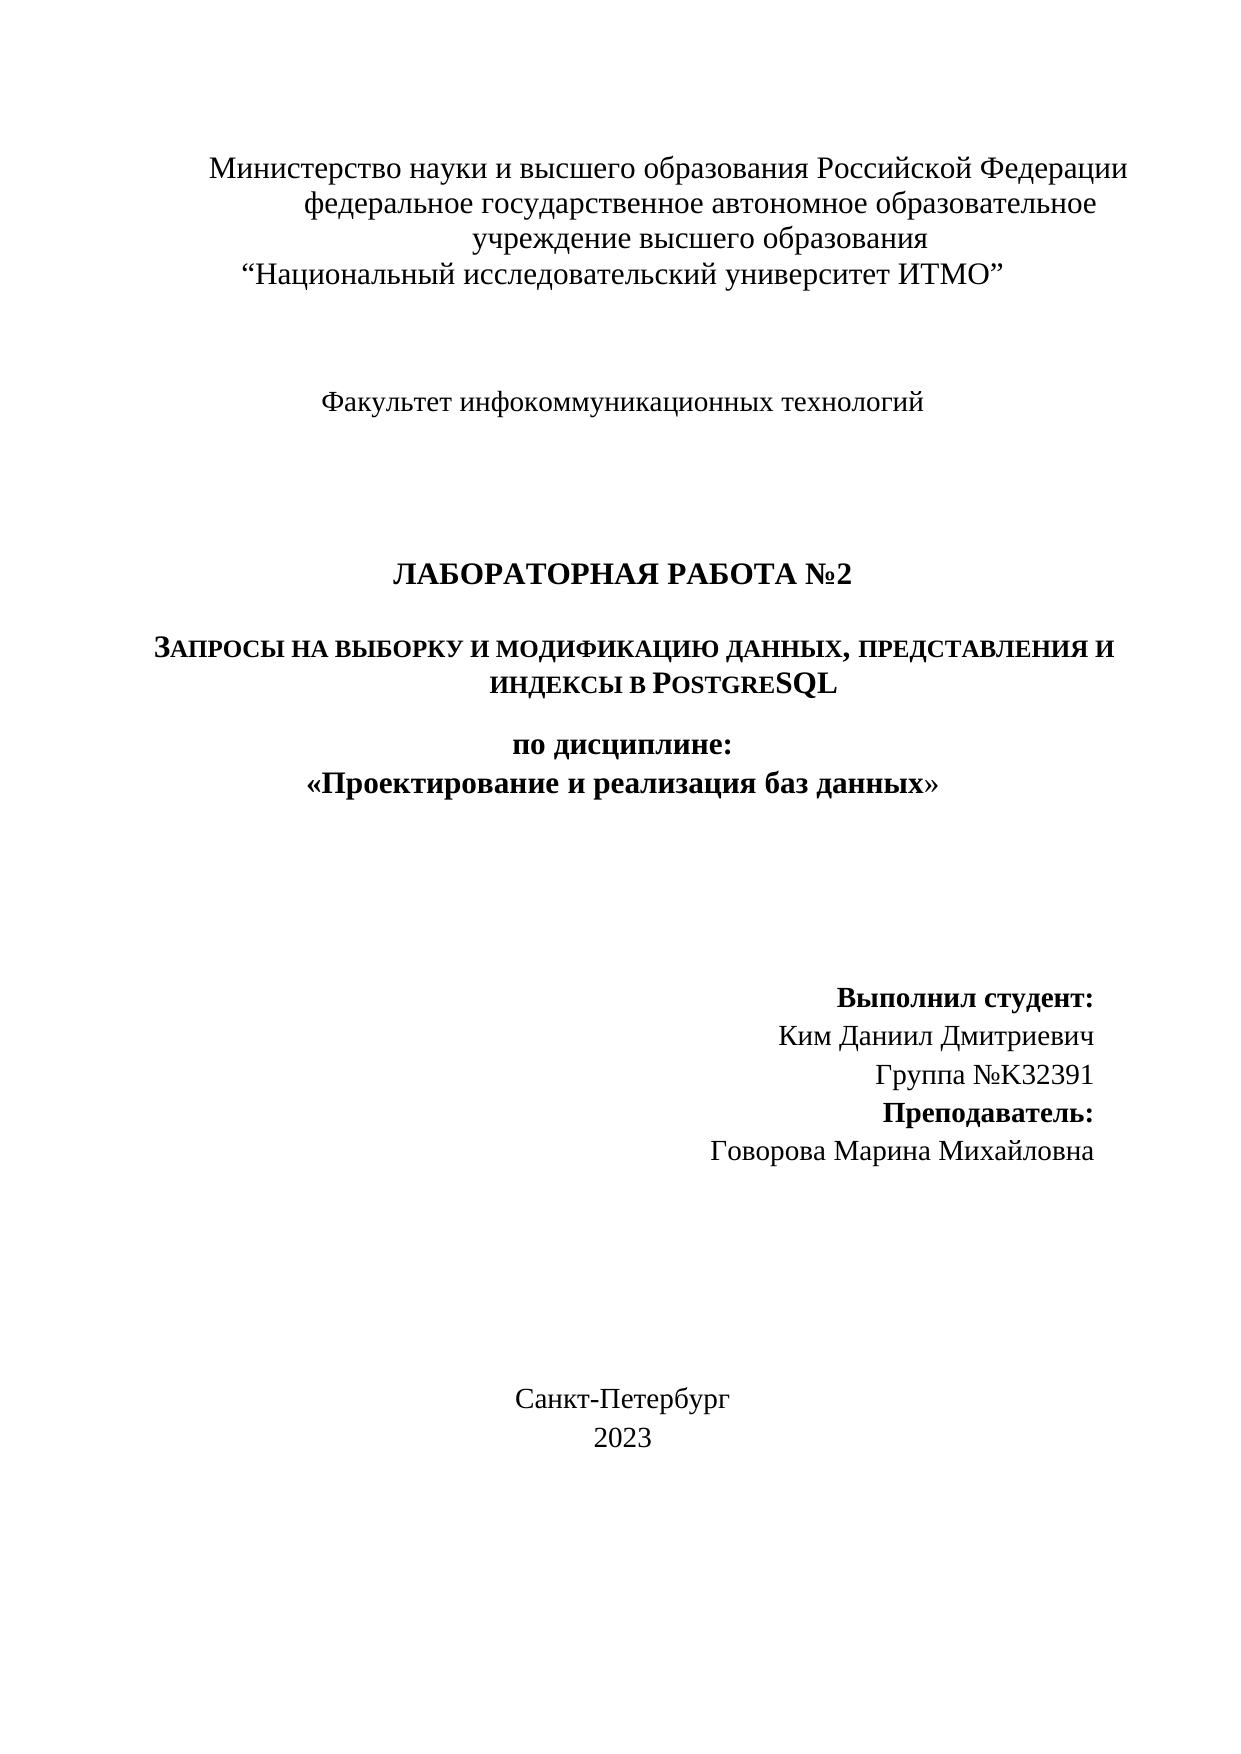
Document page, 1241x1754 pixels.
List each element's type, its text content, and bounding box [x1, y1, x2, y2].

text Санкт-Петербург 2023 [515, 1382, 730, 1454]
text Группа №K32391 [21, 1057, 1094, 1091]
text ИНДЕКСЫ В POSTGRESQL [153, 664, 1174, 701]
text Выполнил студент: [21, 980, 1094, 1014]
text «Проектирование и реализация баз данных» [130, 764, 1115, 800]
text Говорова Марина Михайловна [21, 1133, 1094, 1167]
text ЛАБОРАТОРНАЯ РАБОТА №2 [130, 555, 1115, 591]
text Ким Даниил Дмитриевич [21, 1018, 1094, 1052]
text Факультет инфокоммуникационных технологий [130, 384, 1115, 418]
text учреждение высшего образования “Национальный исследовательский университет ИТМО” [241, 221, 1130, 291]
text Преподаватель: [21, 1095, 1094, 1129]
text Министерство науки и высшего образования Российской Федерации федеральное государственное автономное образовательное [209, 150, 1130, 221]
text по дисциплине: [130, 726, 1115, 762]
text ЗАПРОСЫ НА ВЫБОРКУ И МОДИФИКАЦИЮ ДАННЫХ, ПРЕДСТАВЛЕНИЯ И [153, 628, 1115, 664]
